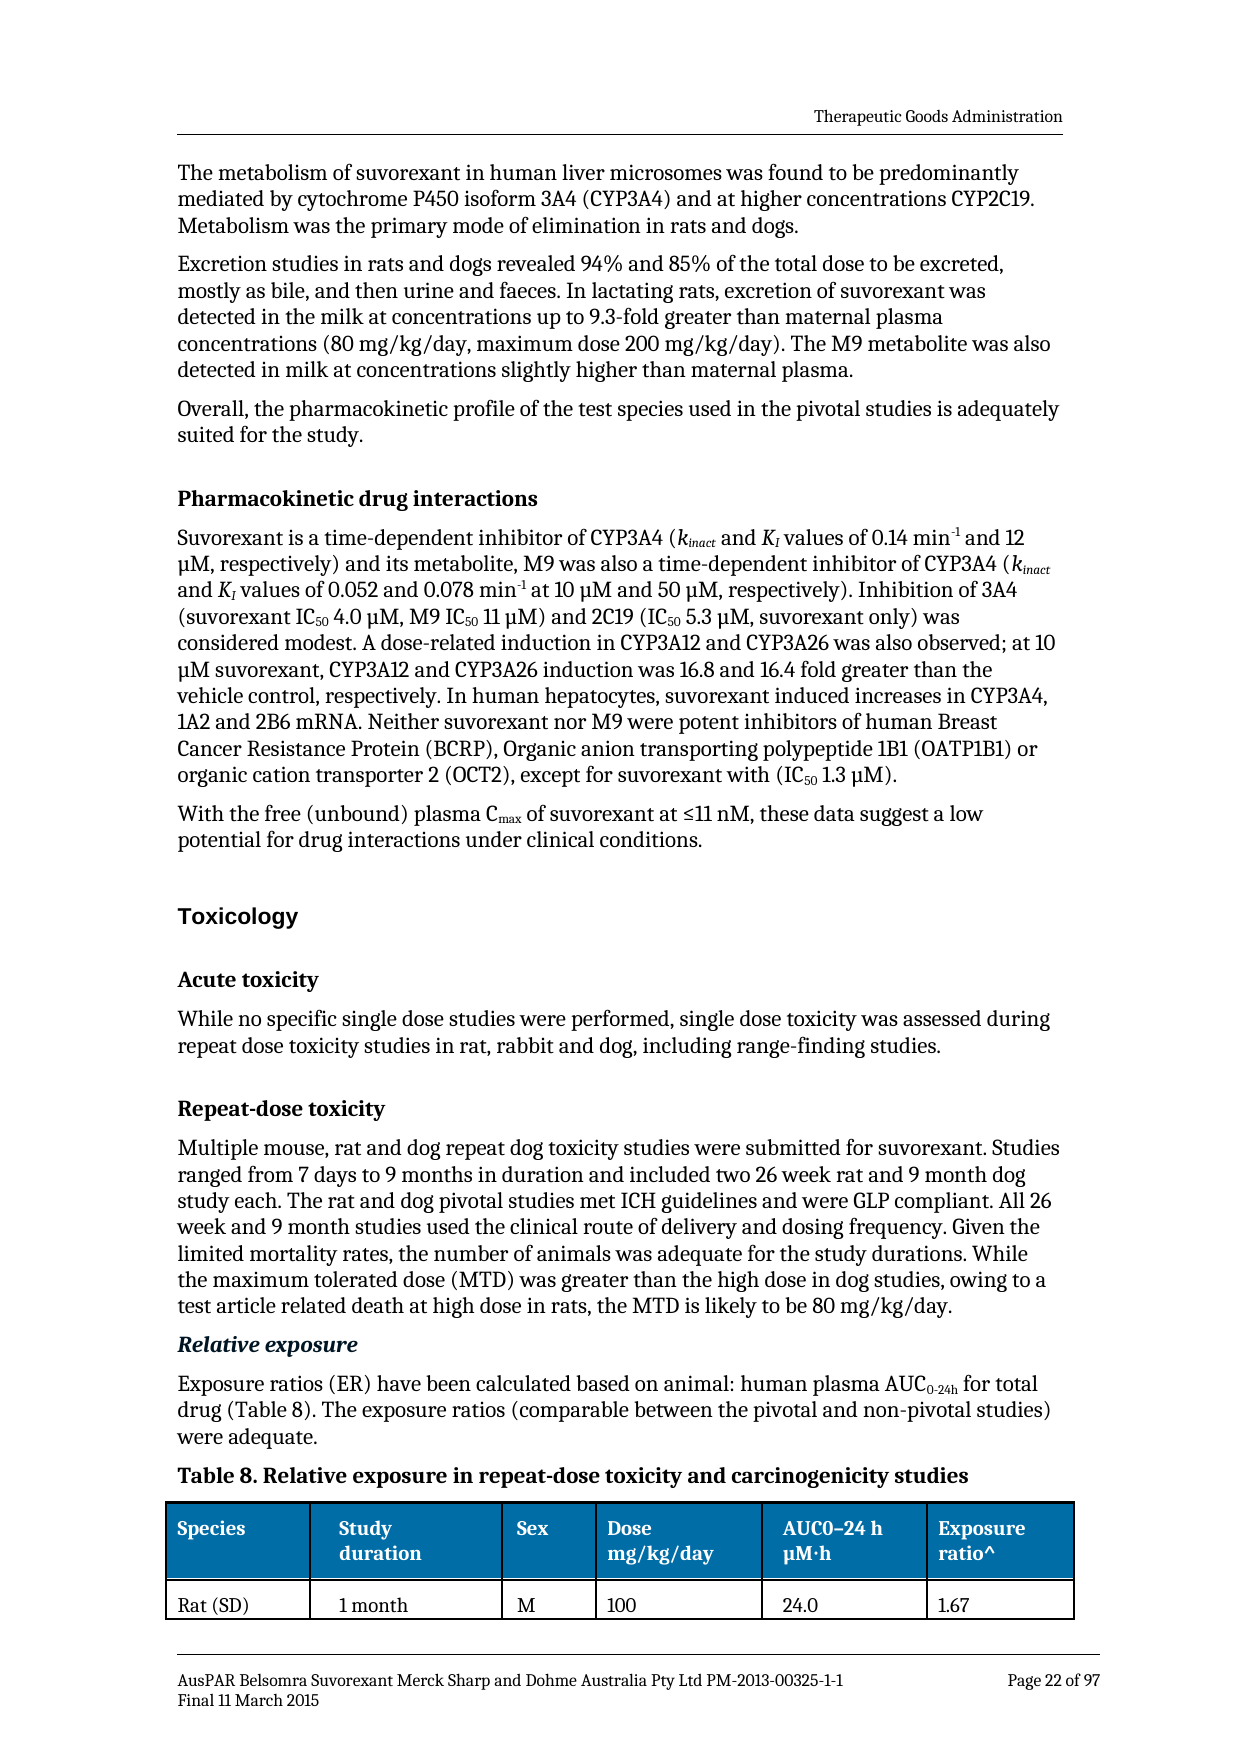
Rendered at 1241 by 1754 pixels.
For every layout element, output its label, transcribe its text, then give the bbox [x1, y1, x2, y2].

subtitle Relative exposure [177, 1332, 1063, 1358]
text Multiple mouse, rat and dog repeat dog toxicity studies were submitted for suvorexant. Studies ranged from 7 days to 9 months in duration and included two 26 week rat and 9 month dog study each. The rat and dog pivotal studies met ICH guidelines and were GLP compliant. All 26 week and 9 month studies used the clinical route of delivery and dosing frequency. Given the limited mortality rates, the number of animals was adequate for the study durations. While the maximum tolerated dose (MTD) was greater than the high dose in dog studies, owing to a test article related death at high dose in rats, the MTD is likely to be 80 mg/kg/day. [177, 1135, 1063, 1319]
table_header Exposure ratio^ [928, 1504, 1073, 1578]
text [177, 160, 1063, 239]
table_header AUC0–24 h µM∙h [763, 1504, 926, 1578]
text Excretion studies in rats and dogs revealed 94% and 85% of the total dose to be excreted, mostly as bile, and then urine and faeces. In lactating rats, excretion of suvorexant was detected in the milk at concentrations up to 9.3-fold greater than maternal plasma concentrations (80 mg/kg/day, maximum dose 200 mg/kg/day). The M9 metabolite was also detected in milk at concentrations slightly higher than maternal plasma. [177, 251, 1063, 383]
text Overall, the pharmacokinetic profile of the test species used in the pivotal studies is adequately suited for the study. [177, 396, 1063, 448]
text With the free (unbound) plasma Cmax of suvorexant at ≤11 nM, these data suggest a low potential for drug interactions under clinical conditions. [177, 801, 1063, 853]
text While no specific single dose studies were performed, single dose toxicity was assessed during repeat dose toxicity studies in rat, rabbit and dog, including range-finding studies. [177, 1006, 1063, 1059]
subtitle Repeat-dose toxicity [177, 1096, 1063, 1123]
table_cell 1.67 [928, 1581, 1073, 1618]
subtitle Toxicology [177, 903, 1063, 930]
table_cell Rat (SD) [167, 1581, 309, 1618]
table_header Sex [503, 1504, 595, 1578]
table_header Dose mg/kg/day [597, 1504, 761, 1578]
text Suvorexant is a time-dependent inhibitor of CYP3A4 (kinact and KI values of 0.14 min-1 and 12 µM, respectively) and its metabolite, M9 was also a time-dependent inhibitor of CYP3A4 (kinact and KI values of 0.052 and 0.078 min-1 at 10 µM and 50 µM, respectively). Inhibition of 3A4 (suvorexant IC50 4.0 µM, M9 IC50 11 µM) and 2C19 (IC50 5.3 µM, suvorexant only) was considered modest. A dose-related induction in CYP3A12 and CYP3A26 was also observed; at 10 µM suvorexant, CYP3A12 and CYP3A26 induction was 16.8 and 16.4 fold greater than the vehicle control, respectively. In human hepatocytes, suvorexant induced increases in CYP3A4, 1A2 and 2B6 mRNA. Neither suvorexant nor M9 were potent inhibitors of human Breast Cancer Resistance Protein (BCRP), Organic anion transporting polypeptide 1B1 (OATP1B1) or organic cation transporter 2 (OCT2), except for suvorexant with (IC50 1.3 µM). [177, 524, 1063, 788]
text Exposure ratios (ER) have been calculated based on animal: human plasma AUC0-24h for total drug (Table 8). The exposure ratios (comparable between the pivotal and non-pivotal studies) were adequate. [177, 1371, 1063, 1450]
table_header Study duration [311, 1504, 501, 1578]
table_cell 1 month (TT079815) [311, 1581, 501, 1618]
table_cell 100 [597, 1581, 761, 1618]
title Table 8. Relative exposure in repeat-dose toxicity and carcinogenicity studies [177, 1462, 1063, 1489]
subtitle Acute toxicity [177, 967, 1063, 993]
table_cell M [503, 1581, 595, 1618]
table_cell 24.0 [763, 1581, 926, 1618]
subtitle Pharmacokinetic drug interactions [177, 486, 1063, 512]
table_header Species [167, 1504, 309, 1578]
